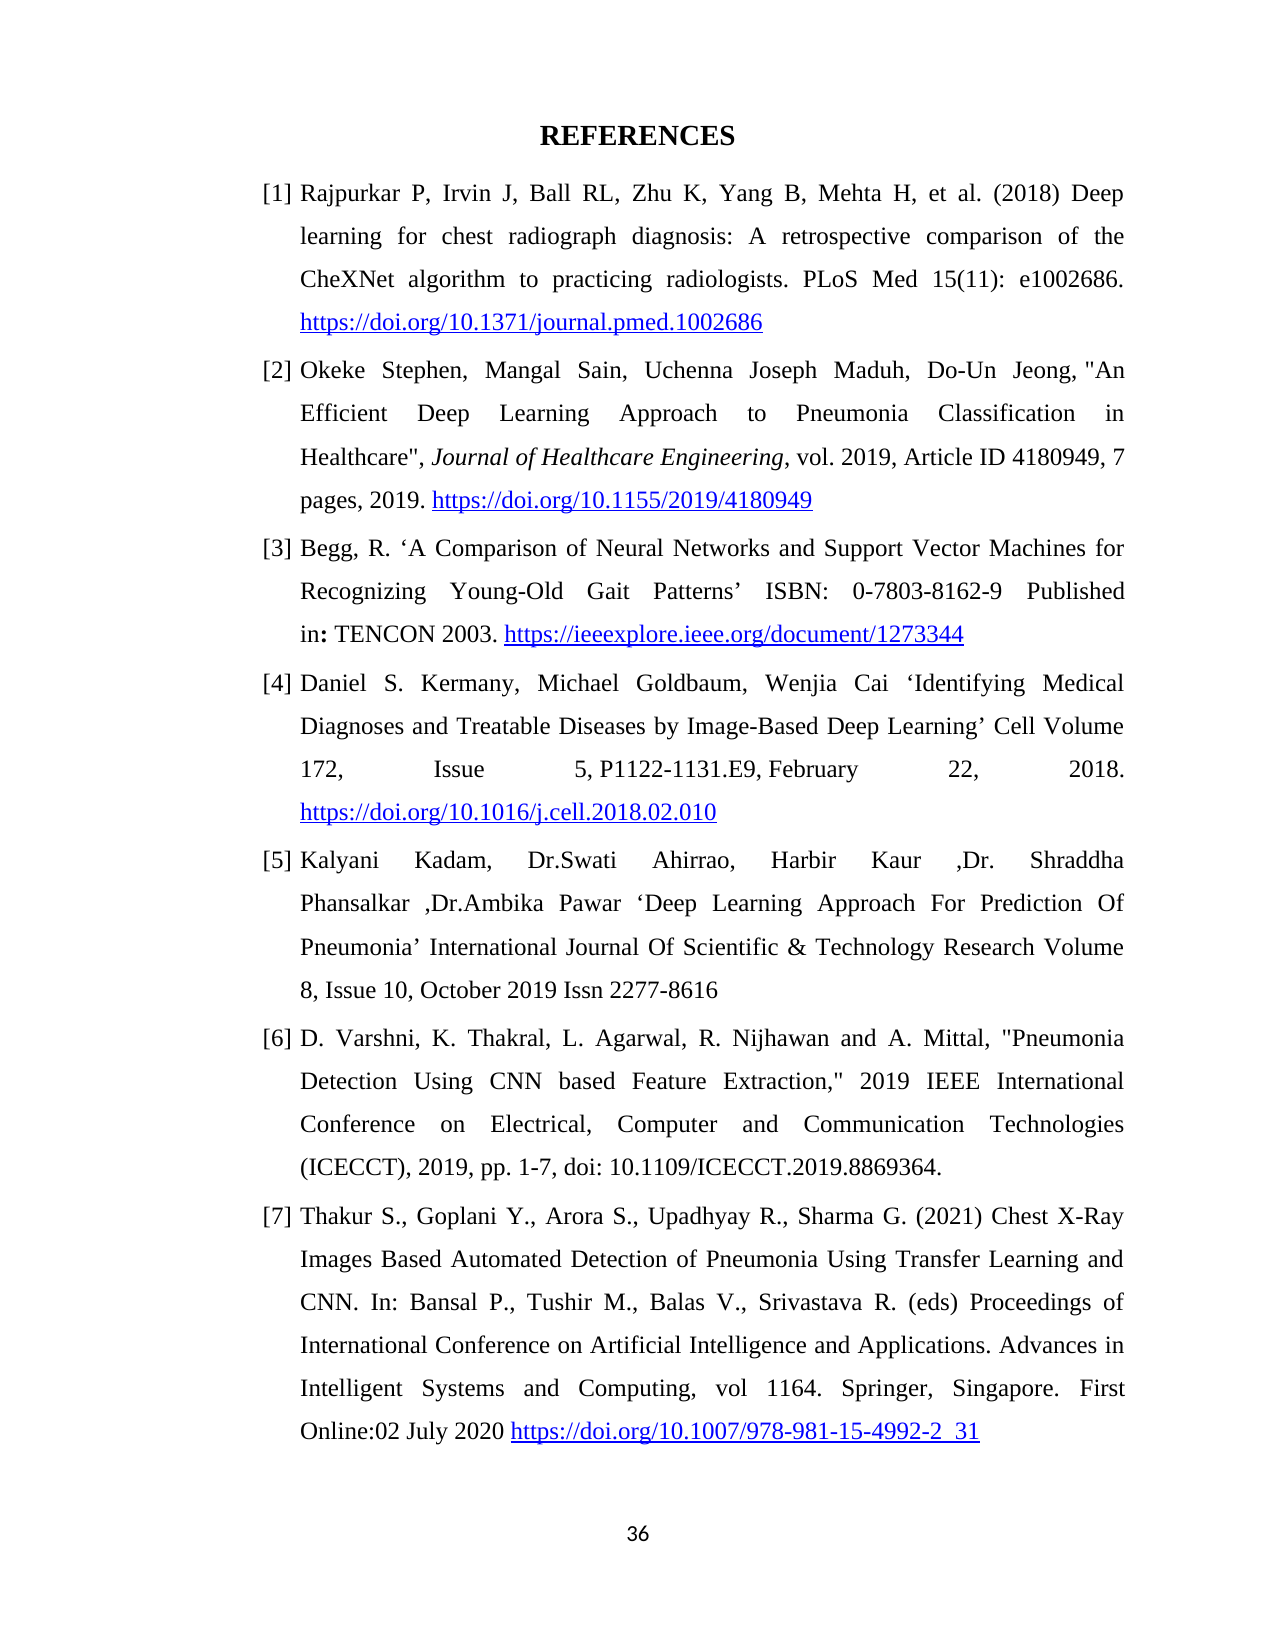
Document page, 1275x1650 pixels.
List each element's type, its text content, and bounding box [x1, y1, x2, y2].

text D. Varshni, K. Thakral, L. Agarwal, R. Nijhawan and A. Mittal, "Pneumonia Detection Using CNN based Feature Extraction," 2019 IEEE International Conference on Electrical, Computer and Communication Technologies (ICECCT), 2019, pp. 1-7, doi: 10.1109/ICECCT.2019.8869364. [262, 1023, 1125, 1181]
text REFERENCES [150, 118, 1125, 152]
text Begg, R. ‘A Comparison of Neural Networks and Support Vector Machines for Recognizing Young-Old Gait Patterns’ ISBN: 0-7803-8162-9 Published in: TENCON 2003. https://ieeexplore.ieee.org/document/1273344 [262, 533, 1125, 648]
text Rajpurkar P, Irvin J, Ball RL, Zhu K, Yang B, Mehta H, et al. (2018) Deep learning for chest radiograph diagnosis: A retrospective comparison of the CheXNet algorithm to practicing radiologists. PLoS Med 15(11): e1002686. https://doi.org/10.1371/journal.pmed.1002686 [262, 178, 1125, 336]
text Daniel S. Kermany, Michael Goldbaum, Wenjia Cai ‘Identifying Medical Diagnoses and Treatable Diseases by Image-Based Deep Learning’ Cell Volume 172, Issue 5, P1122-1131.E9, February 22, 2018. https://doi.org/10.1016/j.cell.2018.02.010 [262, 668, 1125, 826]
text Kalyani Kadam, Dr.Swati Ahirrao, Harbir Kaur ,Dr. Shraddha Phansalkar ,Dr.Ambika Pawar ‘Deep Learning Approach For Prediction Of Pneumonia’ International Journal Of Scientific & Technology Research Volume 8, Issue 10, October 2019 Issn 2277-8616 [262, 845, 1125, 1003]
text Thakur S., Goplani Y., Arora S., Upadhyay R., Sharma G. (2021) Chest X-Ray Images Based Automated Detection of Pneumonia Using Transfer Learning and CNN. In: Bansal P., Tushir M., Balas V., Srivastava R. (eds) Proceedings of International Conference on Artificial Intelligence and Applications. Advances in Intelligent Systems and Computing, vol 1164. Springer, Singapore. First Online:02 July 2020 https://doi.org/10.1007/978-981-15-4992-2_31 [262, 1201, 1125, 1445]
text Okeke Stephen, Mangal Sain, Uchenna Joseph Maduh, Do-Un Jeong, "An Efficient Deep Learning Approach to Pneumonia Classification in Healthcare", Journal of Healthcare Engineering, vol. 2019, Article ID 4180949, 7 pages, 2019. https://doi.org/10.1155/2019/4180949 [262, 355, 1125, 513]
